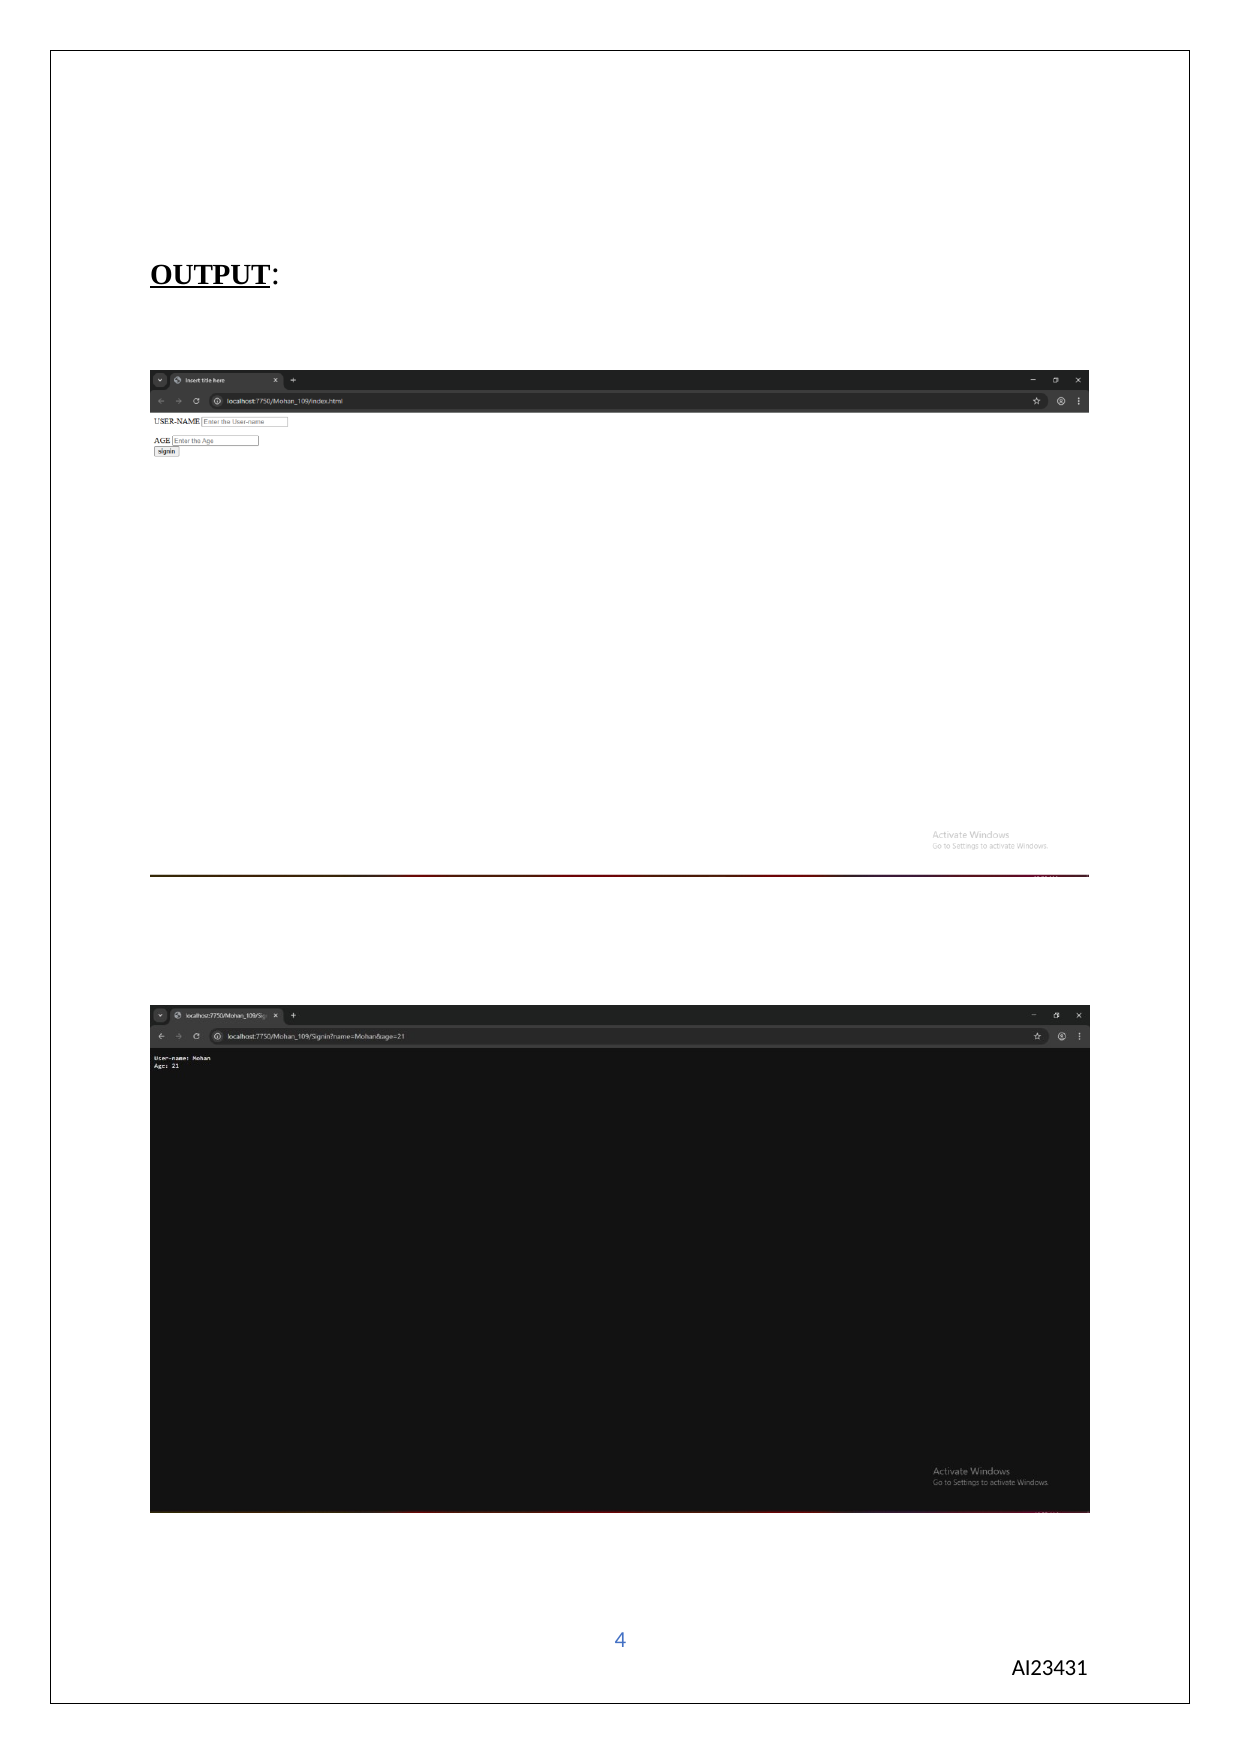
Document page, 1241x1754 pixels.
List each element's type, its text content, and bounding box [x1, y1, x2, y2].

picture [150, 1005, 1090, 1513]
picture [150, 370, 1089, 877]
subtitle OUTPUT: [150, 253, 1181, 291]
